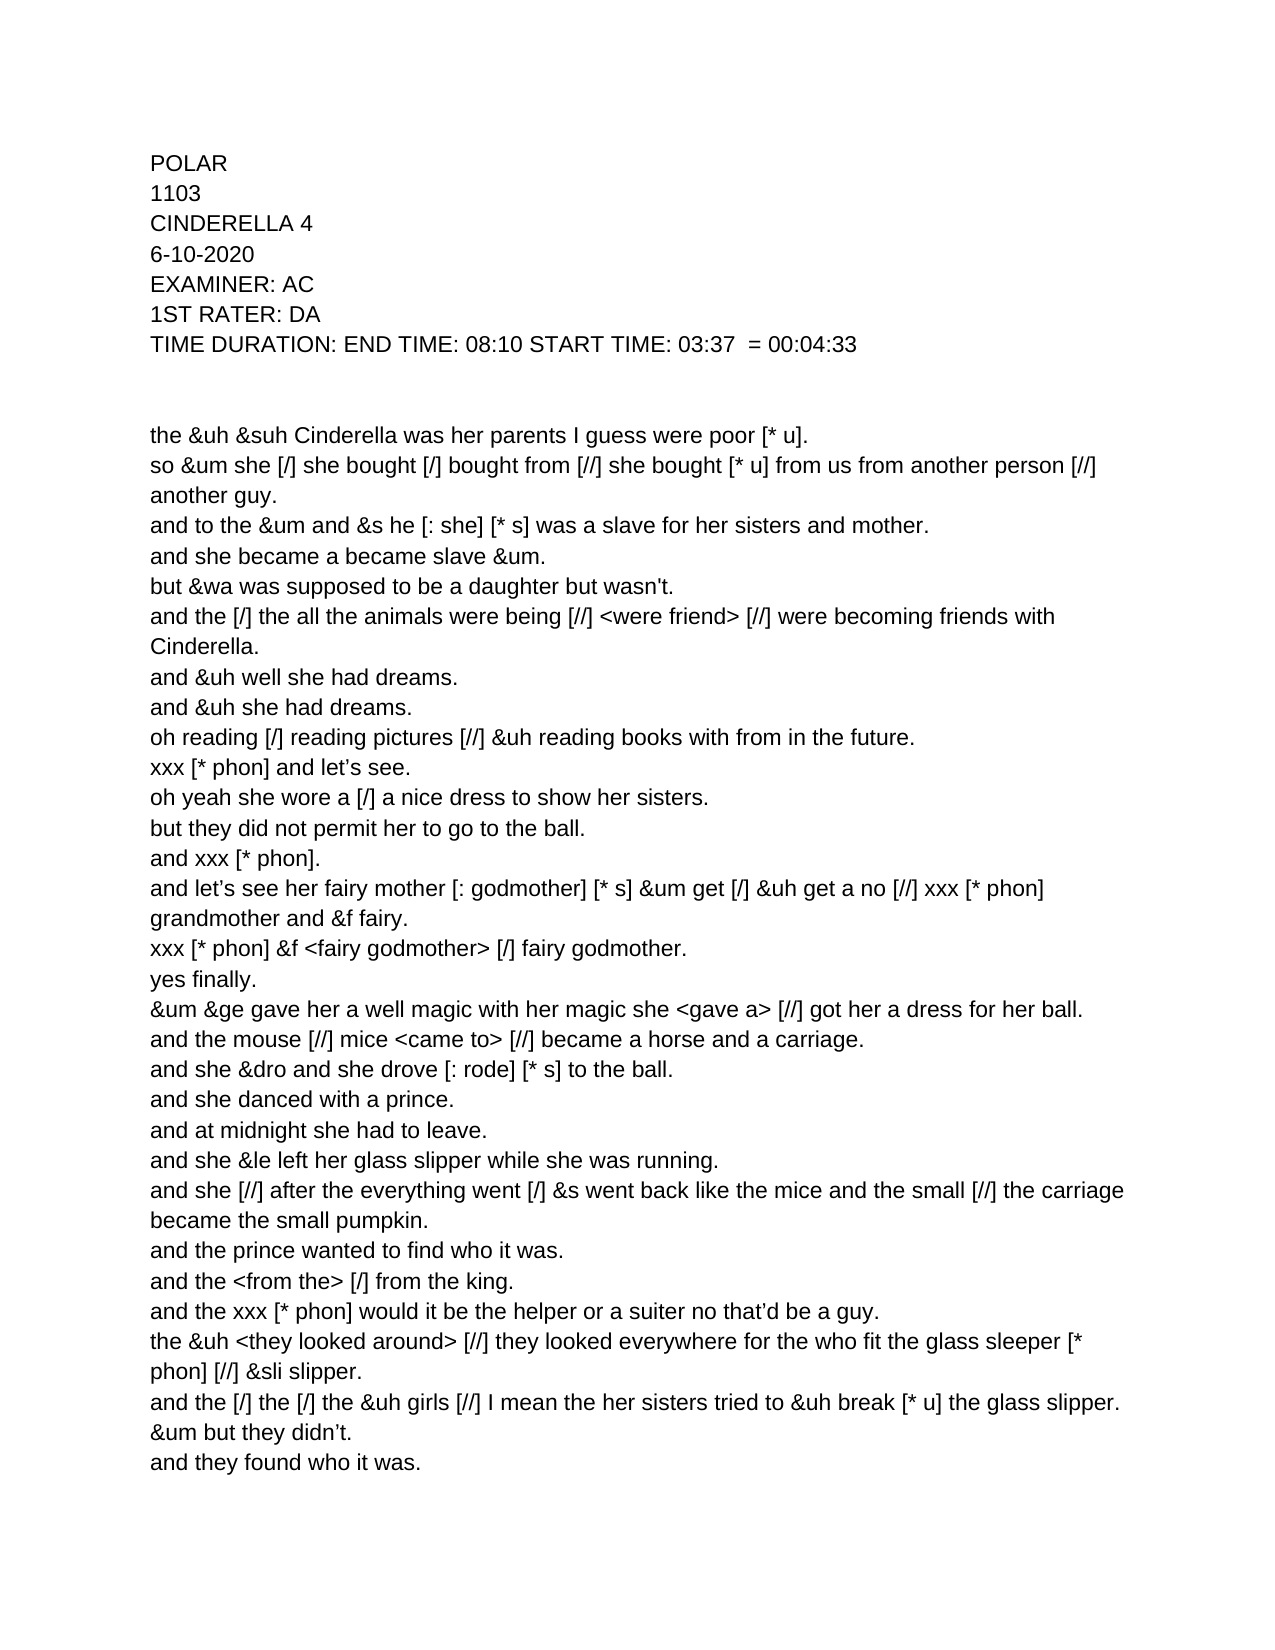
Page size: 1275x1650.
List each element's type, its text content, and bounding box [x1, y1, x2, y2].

text and she &le left her glass slipper while she was running. [150, 1147, 1125, 1173]
text oh reading [/] reading pictures [//] &uh reading books with from in the future. [150, 724, 1125, 750]
text and to the &um and &s he [: she] [* s] was a slave for her sisters and mother. [150, 512, 1125, 539]
text and she [//] after the everything went [/] &s went back like the mice and the small [//] the carriage became the small pumpkin. [150, 1177, 1125, 1234]
text and let’s see her fairy mother [: godmother] [* s] &um get [/] &uh get a no [//] xxx [* phon] grandmother and &f fairy. [150, 875, 1125, 932]
text but they did not permit her to go to the ball. [150, 814, 1125, 841]
text and she &dro and she drove [: rode] [* s] to the ball. [150, 1056, 1125, 1083]
text and the [/] the all the animals were being [//] <were friend> [//] were becoming friends with Cinderella. [150, 603, 1125, 660]
text and they found who it was. [150, 1449, 1125, 1475]
text and the prince wanted to find who it was. [150, 1237, 1125, 1264]
text and &uh she had dreams. [150, 694, 1125, 720]
text TIME DURATION: END TIME: 08:10 START TIME: 03:37 = 00:04:33 [150, 331, 1125, 358]
text xxx [* phon] and let’s see. [150, 754, 1125, 781]
text oh yeah she wore a [/] a nice dress to show her sisters. [150, 784, 1125, 811]
text &um &ge gave her a well magic with her magic she <gave a> [//] got her a dress for her ball. [150, 996, 1125, 1022]
text xxx [* phon] &f <fairy godmother> [/] fairy godmother. [150, 935, 1125, 962]
text 1103 [150, 180, 1125, 207]
text but &wa was supposed to be a daughter but wasn't. [150, 573, 1125, 599]
text and the xxx [* phon] would it be the helper or a suiter no that’d be a guy. [150, 1298, 1125, 1324]
text 1ST RATER: DA [150, 301, 1125, 327]
text the &uh <they looked around> [//] they looked everywhere for the who fit the glass sleeper [* phon] [//] &sli slipper. [150, 1328, 1125, 1385]
text yes finally. [150, 966, 1125, 992]
text POLAR [150, 150, 1125, 176]
text so &um she [/] she bought [/] bought from [//] she bought [* u] from us from another person [//] another guy. [150, 452, 1125, 509]
text and she danced with a prince. [150, 1086, 1125, 1113]
text and xxx [* phon]. [150, 845, 1125, 871]
text &um but they didn’t. [150, 1419, 1125, 1445]
text 6-10-2020 [150, 241, 1125, 267]
text EXAMINER: AC [150, 271, 1125, 297]
text and at midnight she had to leave. [150, 1117, 1125, 1143]
text and the <from the> [/] from the king. [150, 1268, 1125, 1294]
text CINDERELLA 4 [150, 210, 1125, 237]
text and &uh well she had dreams. [150, 663, 1125, 690]
text and the mouse [//] mice <came to> [//] became a horse and a carriage. [150, 1026, 1125, 1052]
text and she became a became slave &um. [150, 543, 1125, 569]
text and the [/] the [/] the &uh girls [//] I mean the her sisters tried to &uh break [* u] the glass slipper. [150, 1388, 1125, 1415]
text the &uh &suh Cinderella was her parents I guess were poor [* u]. [150, 422, 1125, 448]
